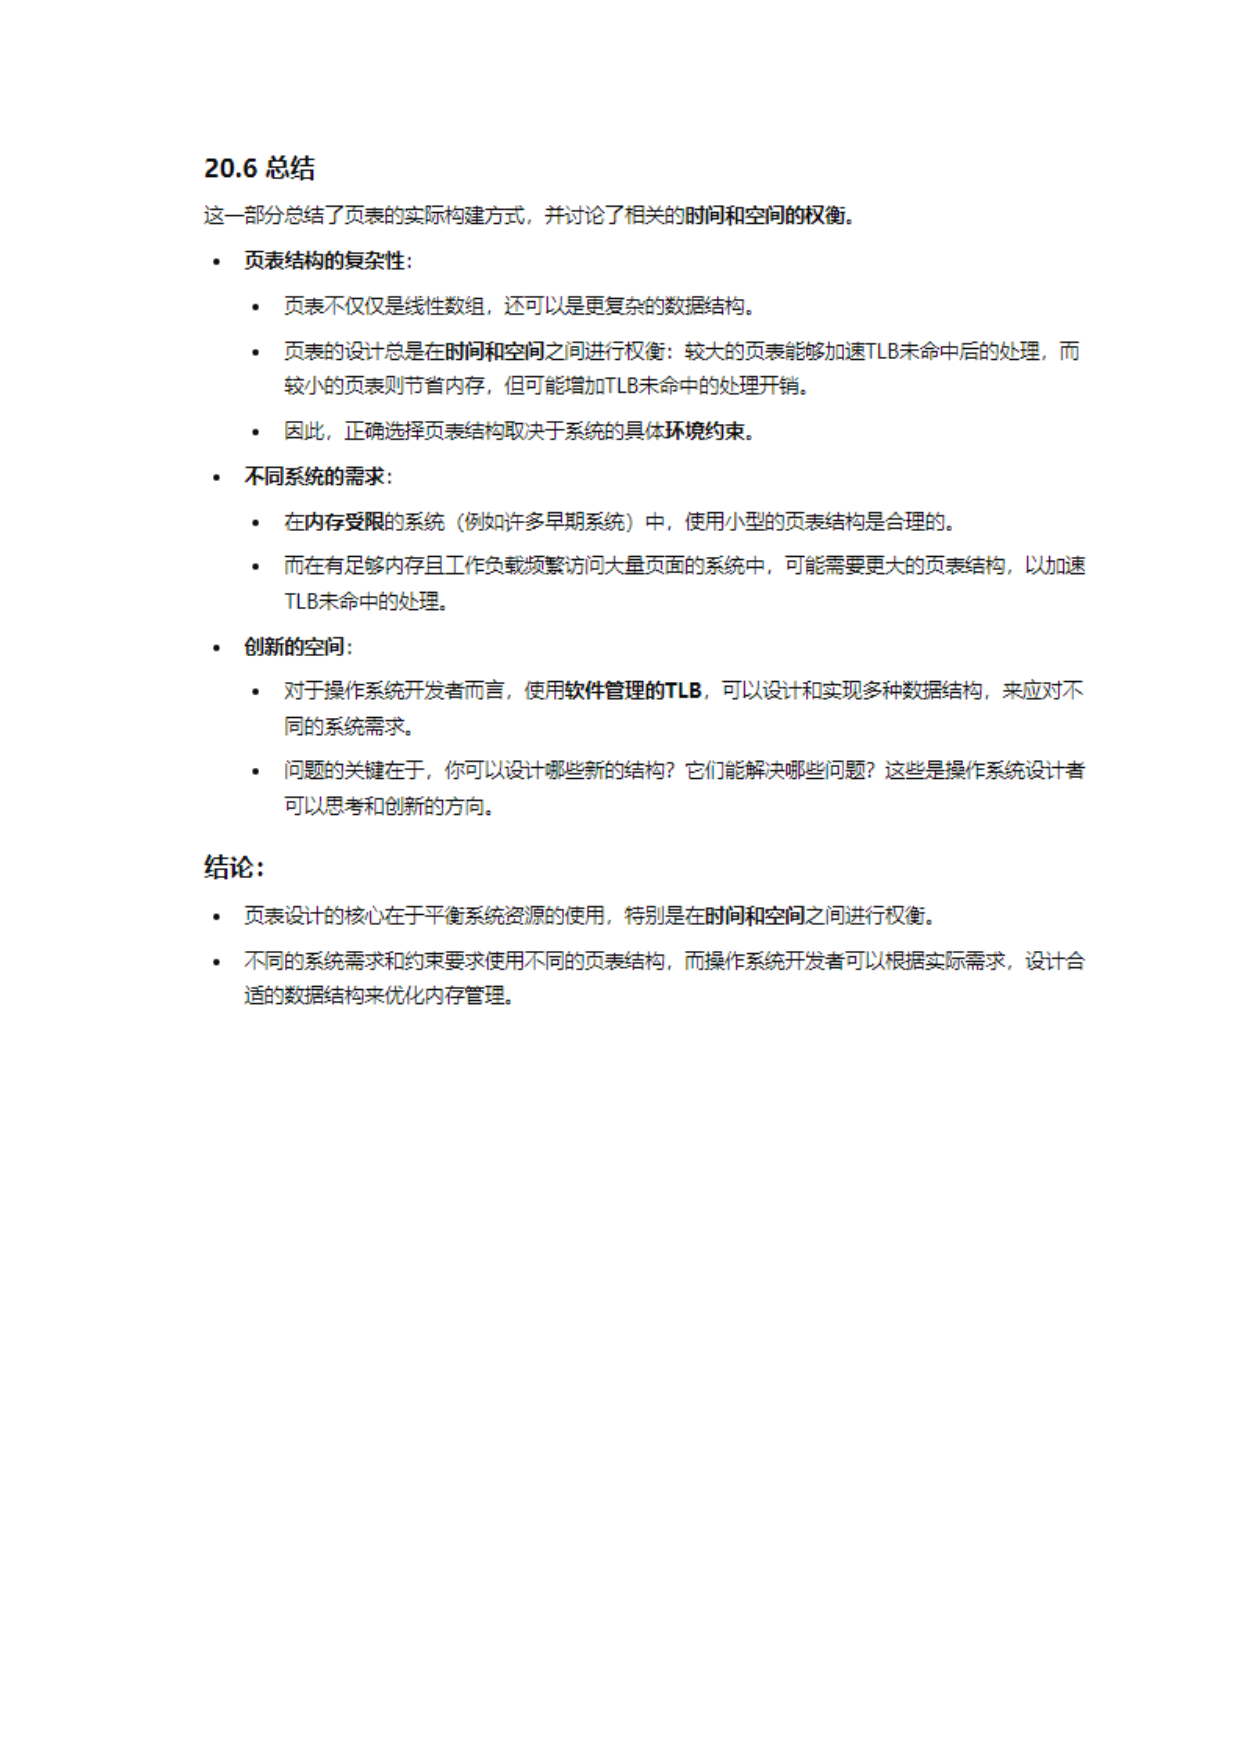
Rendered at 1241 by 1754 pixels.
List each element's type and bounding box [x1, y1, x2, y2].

picture [187, 151, 1182, 1025]
